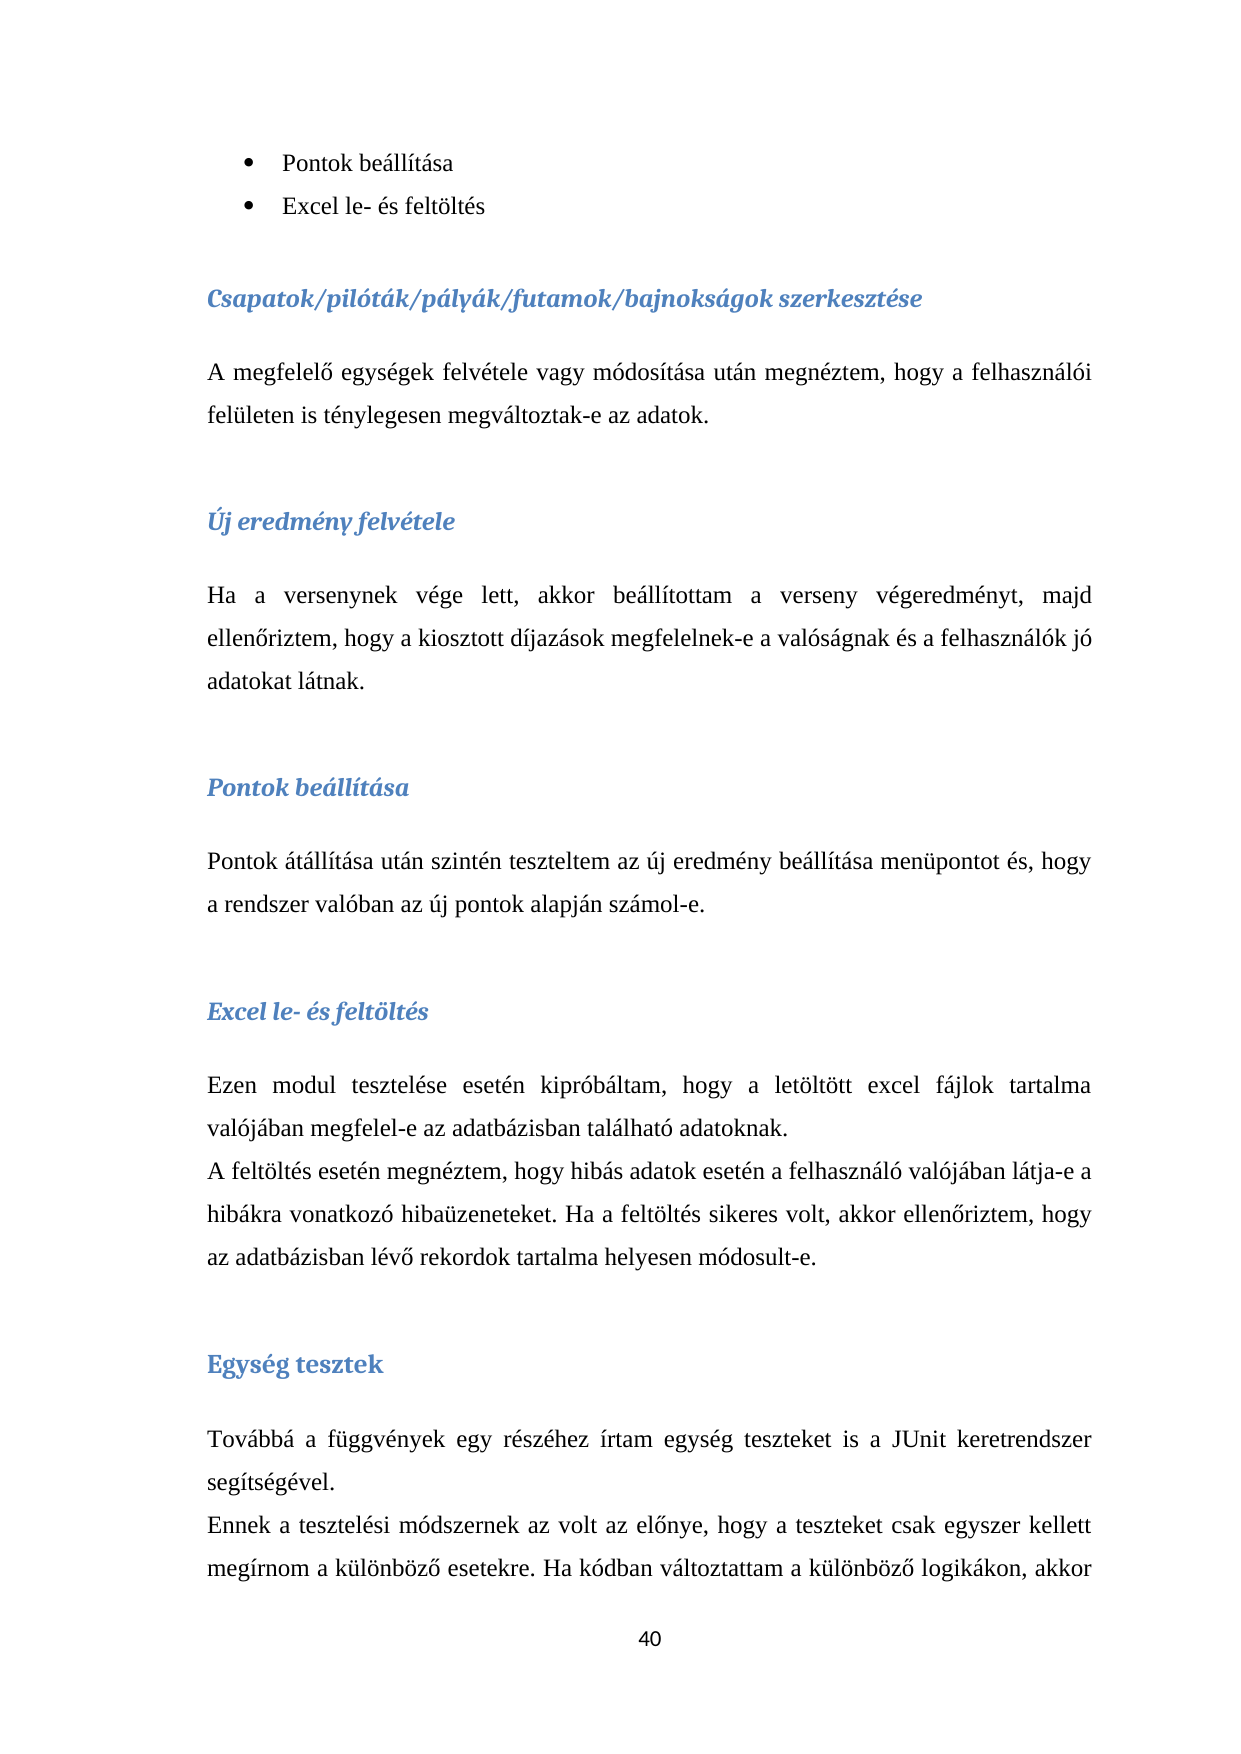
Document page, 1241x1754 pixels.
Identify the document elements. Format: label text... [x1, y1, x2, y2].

text A feltöltés esetén megnéztem, hogy hibás adatok esetén a felhasználó valójában látja-e a hibákra vonatkozó hibaüzeneteket. Ha a feltöltés sikeres volt, akkor ellenőriztem, hogy az adatbázisban lévő rekordok tartalma helyesen módosult-e. [207, 1156, 1092, 1271]
text Ezen modul tesztelése esetén kipróbáltam, hogy a letöltött excel fájlok tartalma valójában megfelel-e az adatbázisban található adatoknak. [207, 1070, 1092, 1142]
list Pontok beállítása [244, 148, 1092, 176]
subtitle Excel le- és feltöltés [207, 997, 1092, 1027]
text A megfelelő egységek felvétele vagy módosítása után megnéztem, hogy a felhasználói felületen is ténylegesen megváltoztak-e az adatok. [207, 357, 1092, 428]
subtitle Új eredmény felvétele [207, 507, 1092, 537]
text Pontok átállítása után szintén teszteltem az új eredmény beállítása menüpontot és, hogy a rendszer valóban az új pontok alapján számol-e. [207, 846, 1092, 918]
subtitle Csapatok/pilóták/pályák/futamok/bajnokságok szerkesztése [207, 283, 1092, 313]
list Excel le- és feltöltés [244, 191, 1092, 219]
text Ha a versenynek vége lett, akkor beállítottam a verseny végeredményt, majd ellenőriztem, hogy a kiosztott díjazások megfelelnek-e a valóságnak és a felhasználók jó adatokat látnak. [207, 580, 1092, 695]
text Továbbá a függvények egy részéhez írtam egység teszteket is a JUnit keretrendszer segítségével. [207, 1424, 1092, 1496]
subtitle Egység tesztek [207, 1349, 1092, 1381]
subtitle Pontok beállítása [207, 773, 1092, 803]
